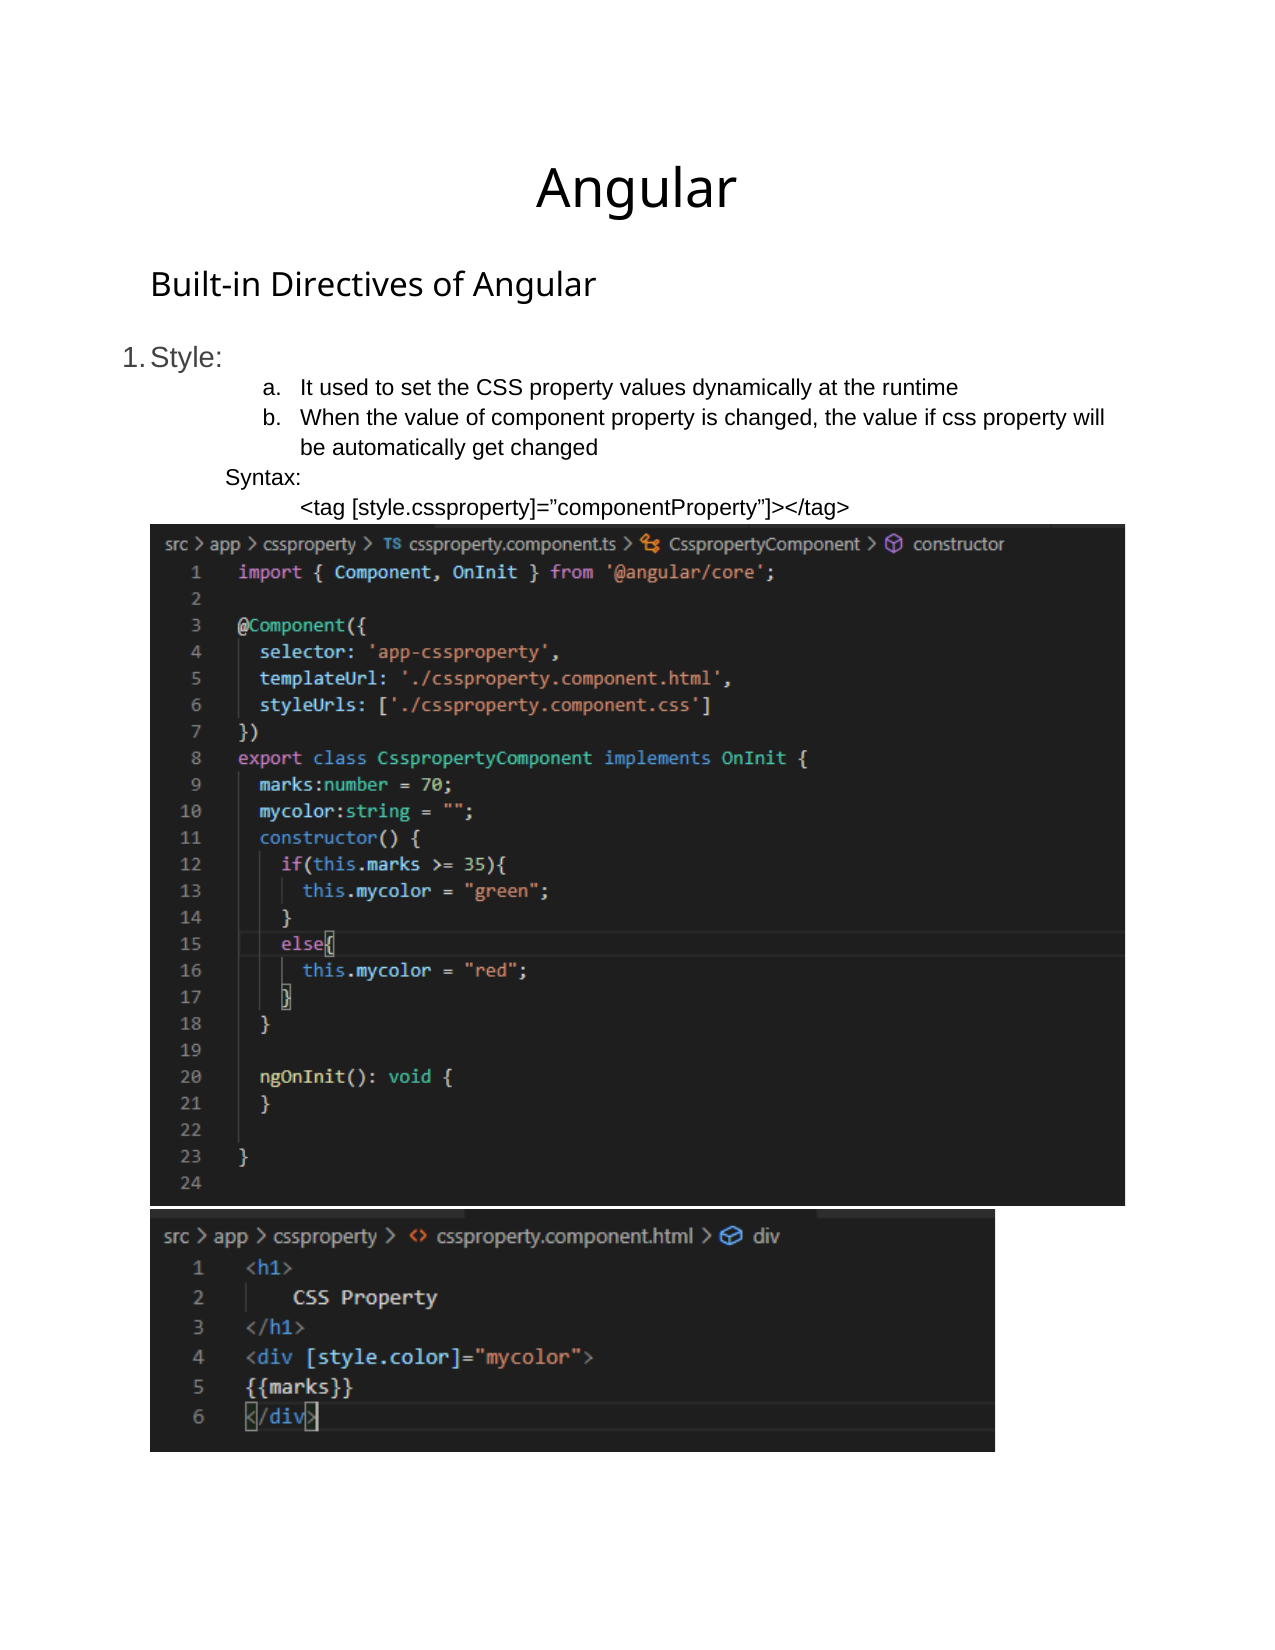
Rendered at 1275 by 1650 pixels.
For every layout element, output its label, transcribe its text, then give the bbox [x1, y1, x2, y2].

text Syntax: [150, 464, 1125, 491]
list It used to set the CSS property values dynamically at the runtime [262, 373, 1125, 400]
subtitle Style: [122, 340, 1125, 373]
picture [150, 1209, 996, 1452]
list When the value of component property is changed, the value if css property will be automatically get changed [262, 404, 1125, 460]
title Angular [150, 150, 1125, 224]
subtitle Built-in Directives of Angular [150, 261, 1125, 307]
picture [150, 524, 1125, 1206]
text <tag [style.cssproperty]=”componentProperty”]></tag> [150, 494, 1125, 521]
